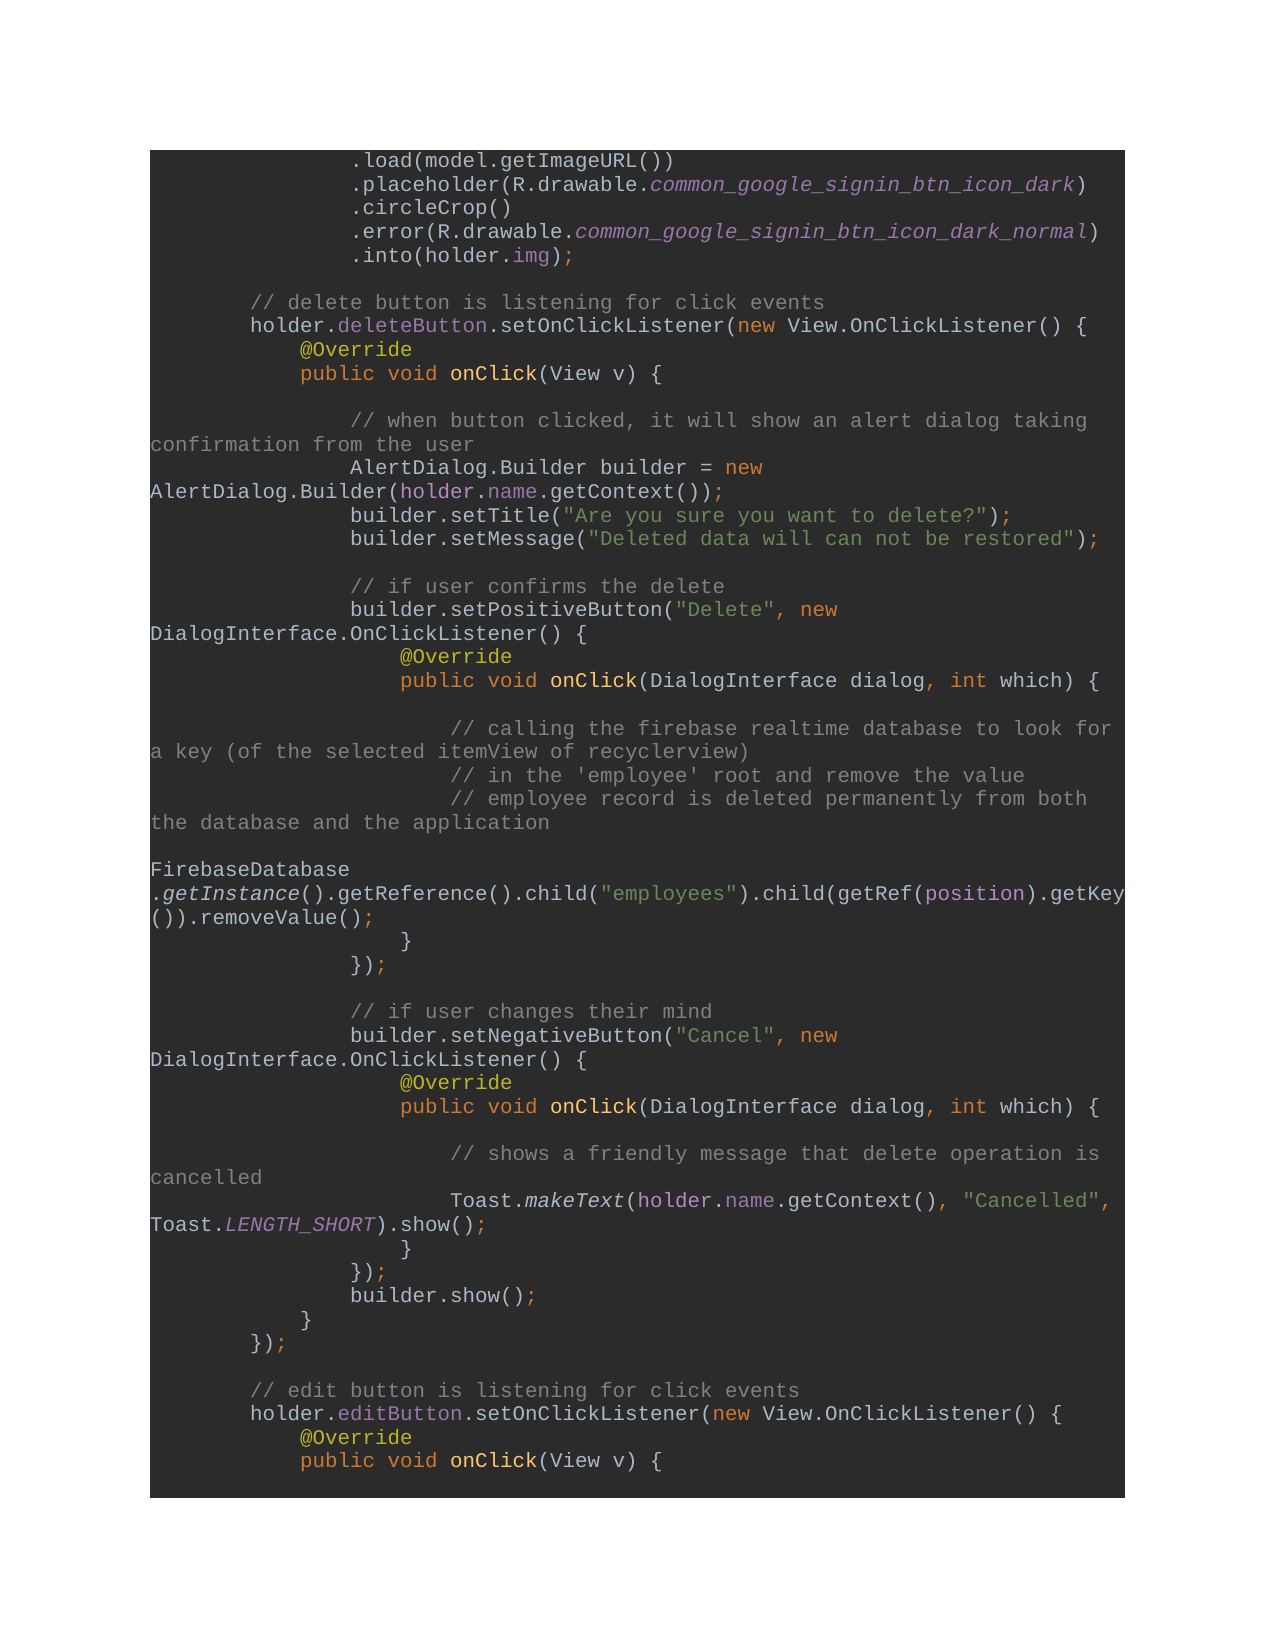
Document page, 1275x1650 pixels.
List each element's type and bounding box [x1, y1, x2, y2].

text [150, 150, 1125, 1498]
